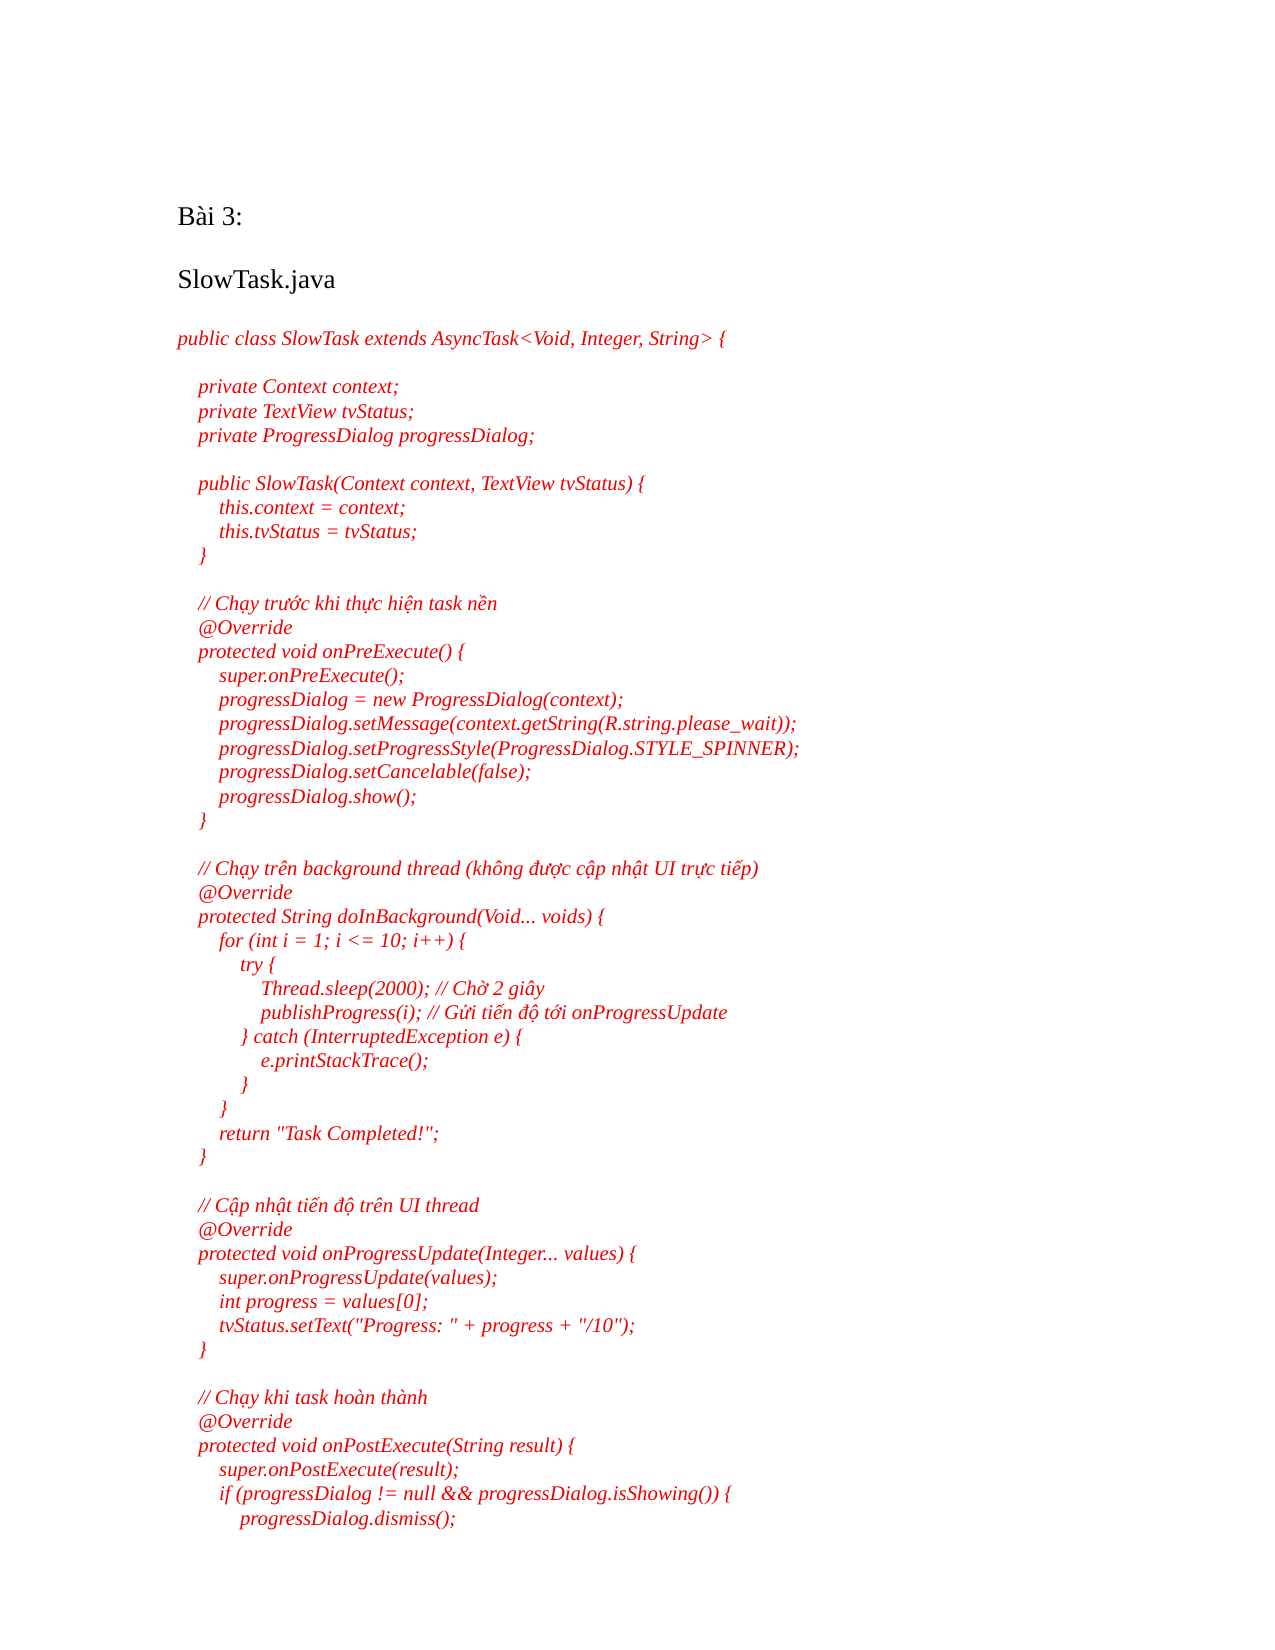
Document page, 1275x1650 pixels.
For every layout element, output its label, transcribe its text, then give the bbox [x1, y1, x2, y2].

text Bài 3: [177, 200, 1186, 231]
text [177, 326, 1186, 1529]
text SlowTask.java [177, 263, 1186, 294]
